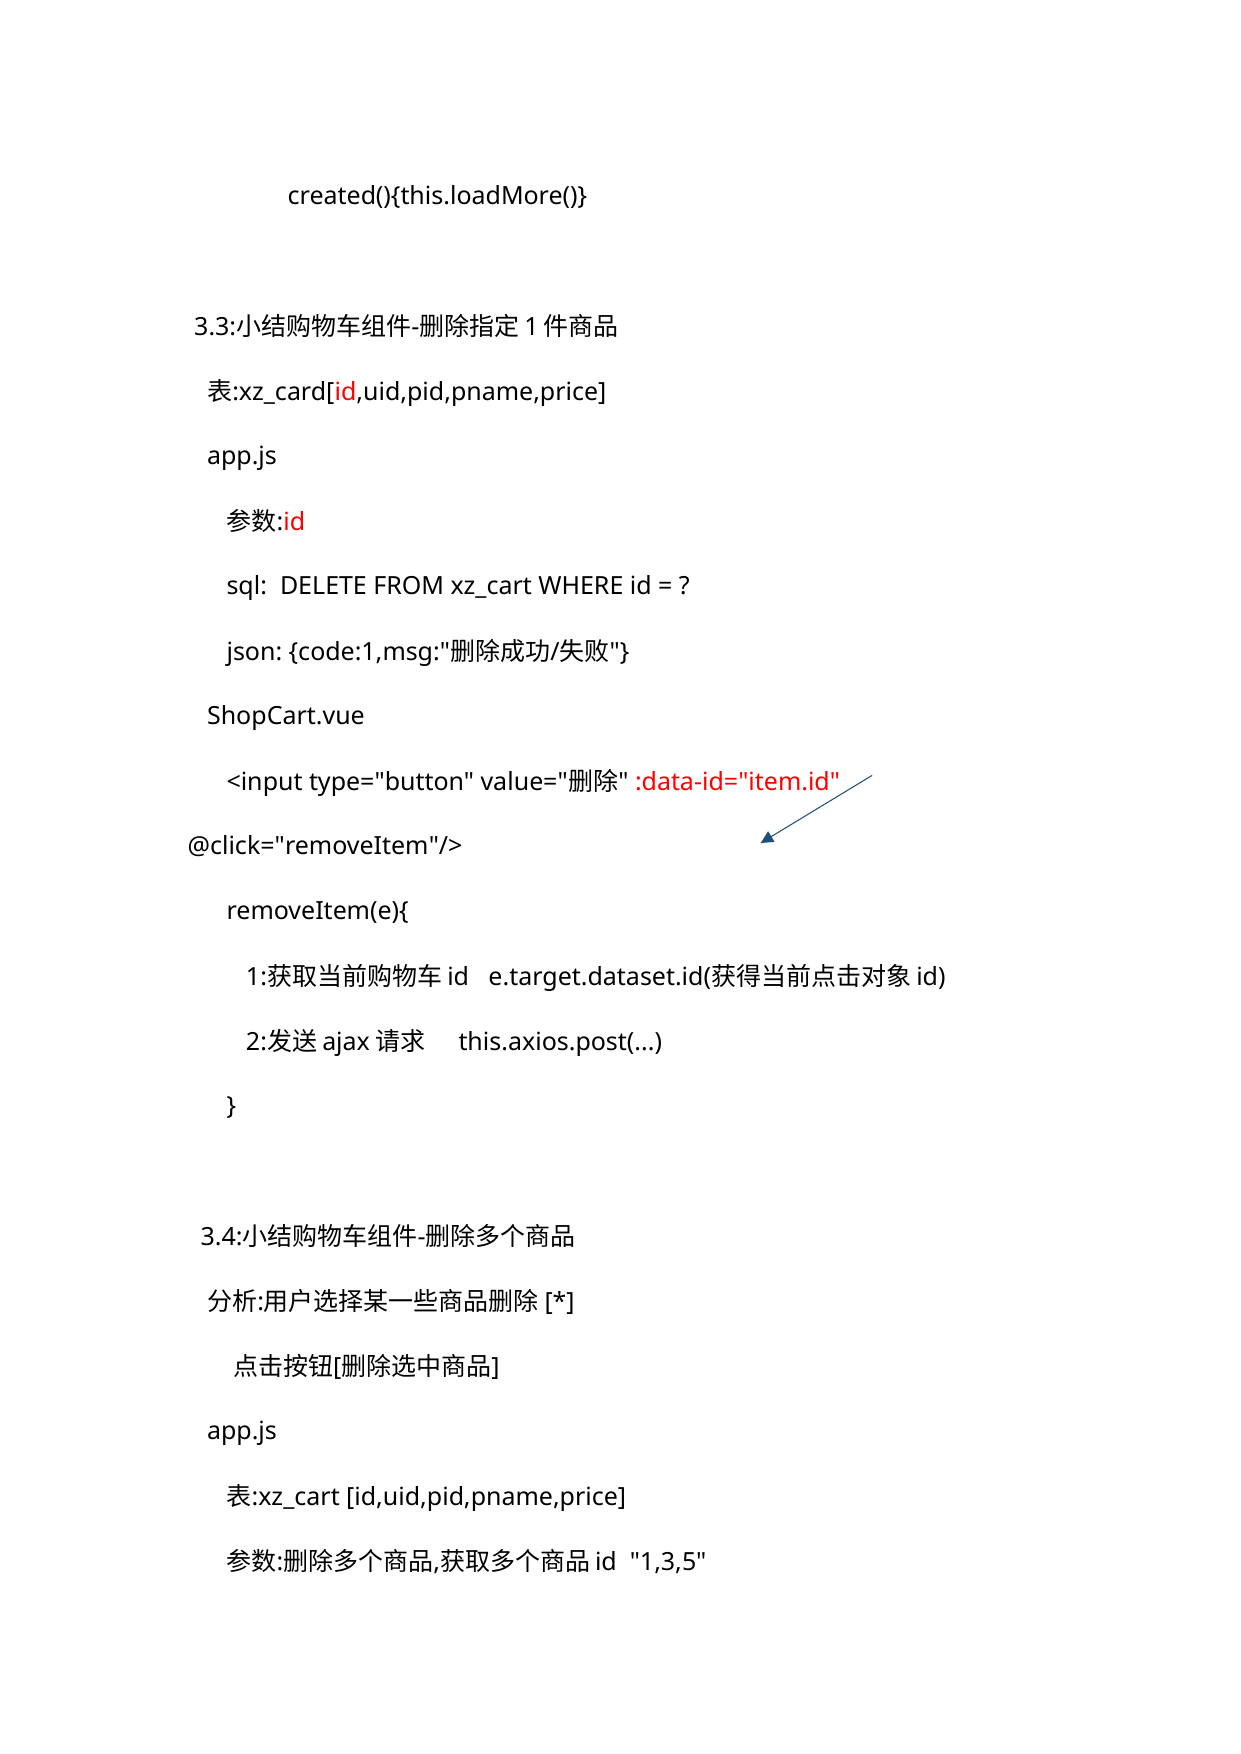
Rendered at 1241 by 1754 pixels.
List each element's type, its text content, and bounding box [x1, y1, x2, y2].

text 表:xz_card[id,uid,pid,pname,price] [187, 357, 1053, 422]
text json: {code:1,msg:"删除成功/失败"} [187, 617, 1053, 682]
text sql: DELETE FROM xz_cart WHERE id = ? [187, 552, 1053, 617]
text app.js [187, 1397, 1053, 1462]
text } [187, 1072, 1053, 1137]
text 参数:id [187, 487, 1053, 552]
text 3.3:小结购物车组件-删除指定1件商品 [187, 292, 1053, 357]
text <input type="button" value="删除" :data-id="item.id" @click="removeItem"/> [187, 747, 1053, 877]
text 点击按钮[删除选中商品] [187, 1332, 1053, 1397]
text 1:获取当前购物车id e.target.dataset.id(获得当前点击对象id) [187, 942, 1053, 1007]
text created(){this.loadMore()} [187, 162, 1053, 227]
text 分析:用户选择某一些商品删除 [*] [187, 1267, 1053, 1332]
text ShopCart.vue [187, 682, 1053, 747]
text 2:发送ajax请求 this.axios.post(...) [187, 1007, 1053, 1072]
text 参数:删除多个商品,获取多个商品id "1,3,5" [187, 1527, 1053, 1592]
text removeItem(e){ [187, 877, 1053, 942]
text 3.4:小结购物车组件-删除多个商品 [187, 1202, 1053, 1267]
text 表:xz_cart [id,uid,pid,pname,price] [187, 1462, 1053, 1527]
text app.js [187, 422, 1053, 487]
